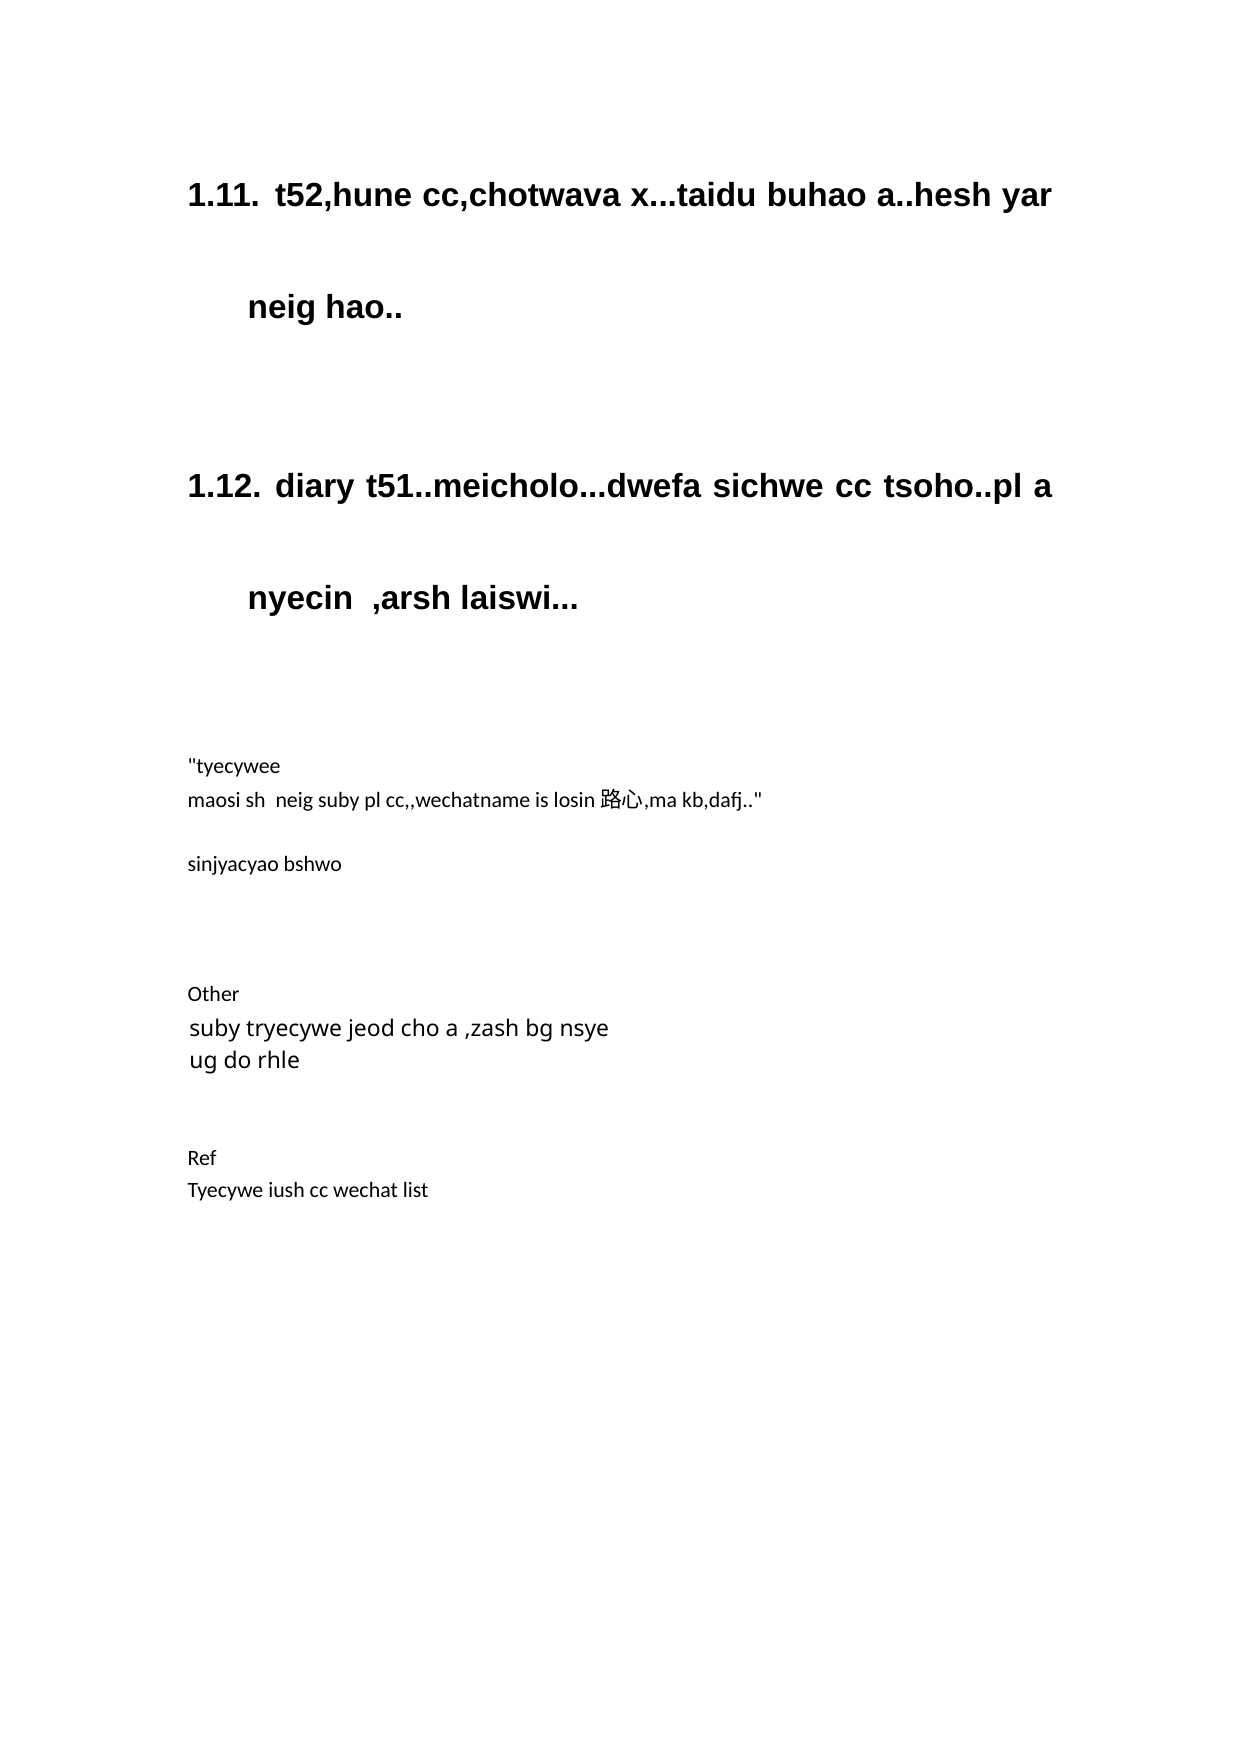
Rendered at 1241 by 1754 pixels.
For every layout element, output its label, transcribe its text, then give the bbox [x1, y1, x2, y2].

text Other [187, 977, 1053, 1009]
subtitle t52,hune cc,chotwava x...taidu buhao a..hesh yar neig hao.. [187, 162, 1053, 339]
text Tyecywe iush cc wechat list [187, 1173, 1053, 1206]
text Ref [187, 1141, 1053, 1173]
text maosi sh neig suby pl cc,,wechatname is losin路心,ma kb,dafj.." [187, 782, 1053, 814]
subtitle diary t51..meicholo...dwefa sichwe cc tsoho..pl a nyecin ,arsh laiswi... [187, 453, 1053, 630]
text "tyecywee [187, 749, 1053, 782]
text sinjyacyao bshwo [187, 847, 1053, 879]
table_header suby tryecywe jeod cho a ,zash bg nsye ug do rhle [188, 1010, 641, 1076]
